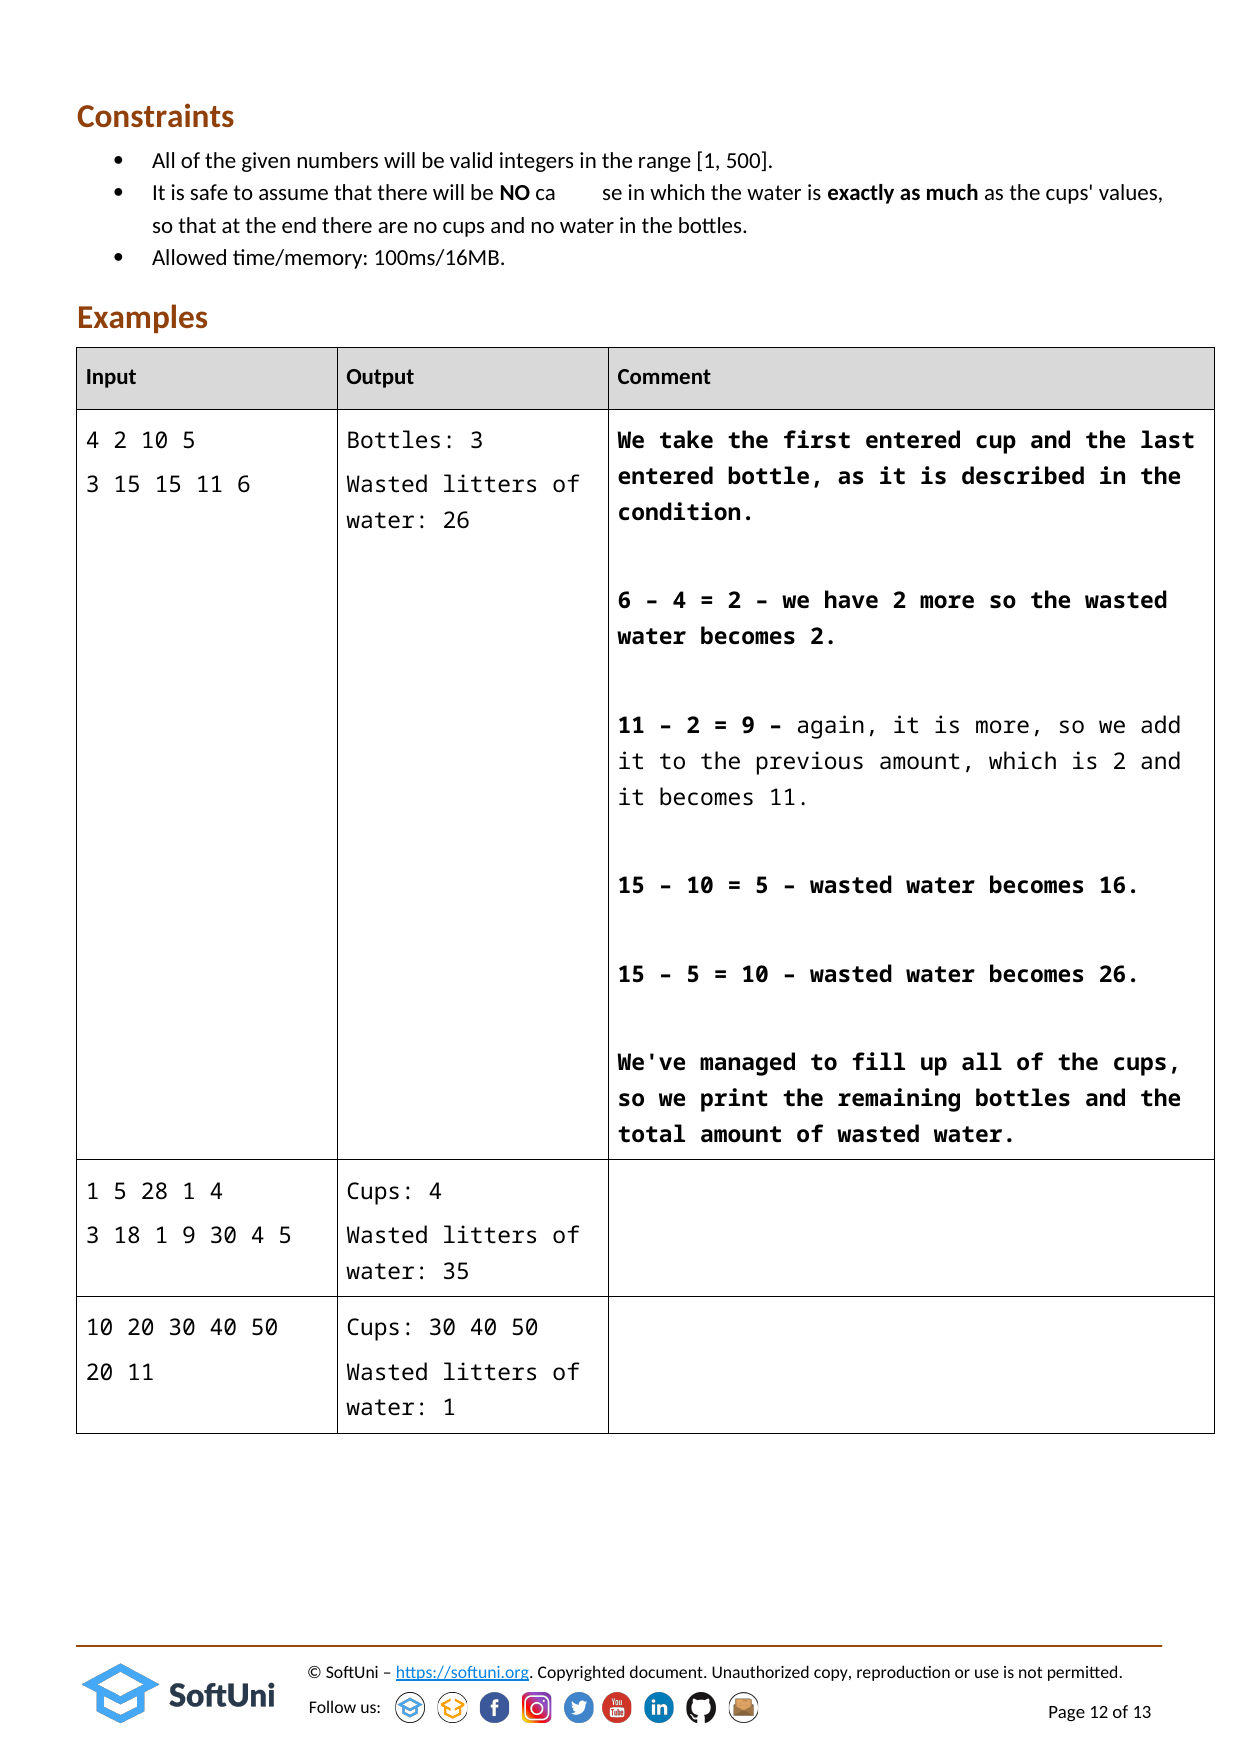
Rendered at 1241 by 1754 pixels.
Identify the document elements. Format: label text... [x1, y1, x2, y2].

table_header Input [77, 348, 337, 409]
picture [686, 1692, 716, 1723]
picture [564, 1692, 594, 1723]
list All of the given numbers will be valid integers in the range [1, 500]. [114, 146, 1163, 174]
subtitle Constraints [77, 95, 1163, 136]
table_header Output [338, 348, 608, 409]
table_header Comment [609, 348, 1214, 409]
picture [479, 1692, 510, 1723]
list It is safe to assume that there will be NO ca se in which the water is exactly as much as the cups' values, so that at the end there are no cups and no water in the bottles. [114, 178, 1163, 239]
table_cell Cups: 4 Wasted litters of water: 35 [338, 1160, 608, 1296]
subtitle Examples [77, 296, 1163, 337]
picture [644, 1714, 653, 1723]
table_cell [609, 1160, 1214, 1296]
picture [644, 1692, 653, 1701]
picture [522, 1692, 552, 1723]
table_cell 4 2 10 5 3 15 15 11 6 [77, 410, 337, 1159]
table_cell 10 20 30 40 50 20 11 [77, 1297, 337, 1432]
picture [665, 1692, 674, 1701]
picture [602, 1692, 632, 1723]
table_cell Cups: 30 40 50 Wasted litters of water: 1 [338, 1297, 608, 1432]
picture [728, 1692, 759, 1723]
picture [437, 1692, 468, 1723]
list Allowed time/memory: 100ms/16MB. [114, 243, 1163, 271]
table_cell 1 5 28 1 4 3 18 1 9 30 4 5 [77, 1160, 337, 1296]
table_cell We take the first entered cup and the last entered bottle, as it is described in the condition. 6 – 4 = 2 – we have 2 more so the wasted water becomes 2. 11 – 2 = 9 – again, it is more, so we add it to the previous amount, which is 2 and it becomes 11. 15 – 10 = 5 – wasted water becomes 16. 15 – 5 = 10 – wasted water becomes 26. We've managed to fill up all of the cups, so we print the remaining bottles and the total amount of wasted water. [609, 410, 1214, 1159]
table_cell [609, 1297, 1214, 1432]
picture [75, 1658, 281, 1729]
picture [395, 1692, 425, 1723]
picture [658, 1705, 667, 1714]
picture [665, 1714, 674, 1723]
table_cell Bottles: 3 Wasted litters of water: 26 [338, 410, 608, 1159]
